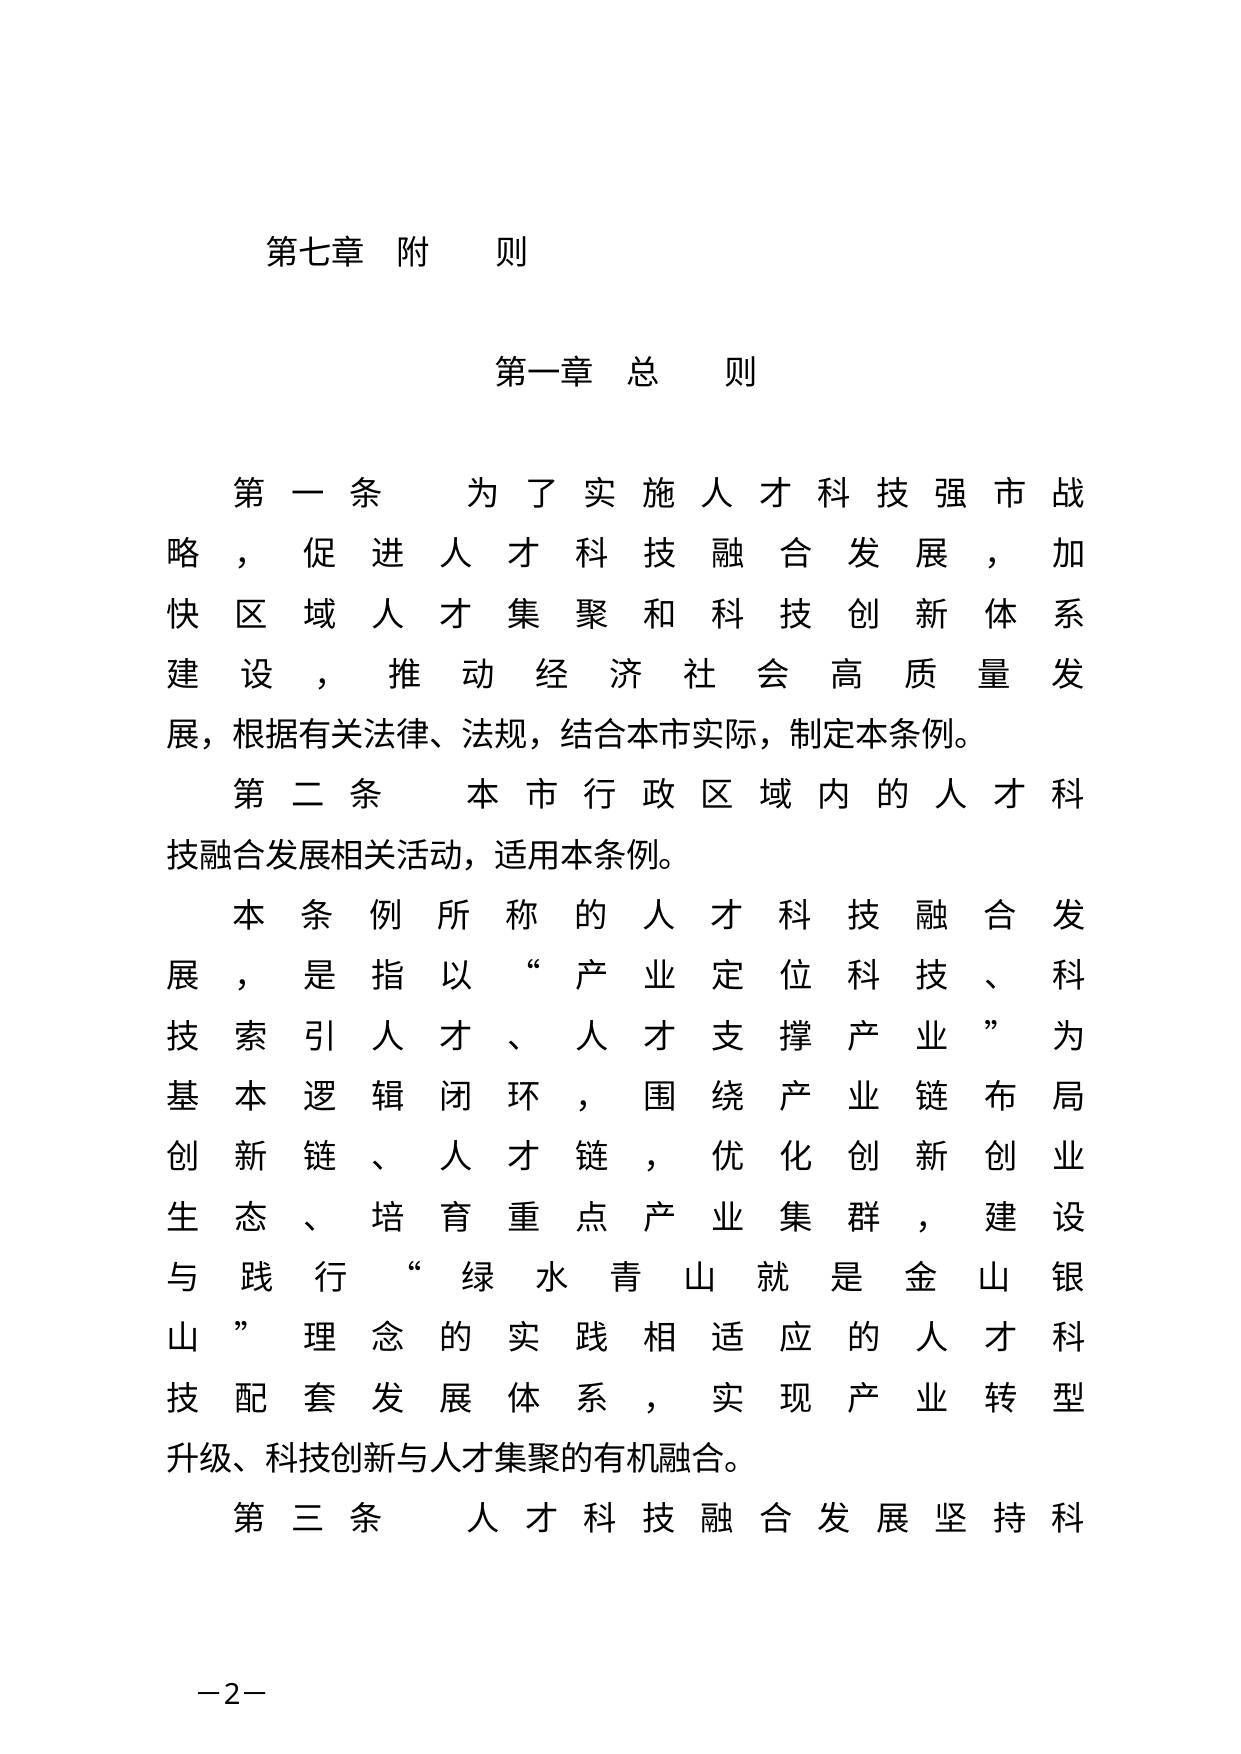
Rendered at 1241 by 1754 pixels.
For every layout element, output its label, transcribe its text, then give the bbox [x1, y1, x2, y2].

text 第二条 本市行政区域内的人才科技融合发展相关活动，适用本条例。 [167, 762, 1085, 883]
text 第一条 为了实施人才科技强市战略，促进人才科技融合发展，加快区域人才集聚和科技创新体系建设，推动经济社会高质量发展，根据有关法律、法规，结合本市实际，制定本条例。 [167, 461, 1085, 762]
text 第七章 附 则 [232, 219, 1019, 280]
text 本条例所称的人才科技融合发展，是指以“产业定位科技、科技索引人才、人才支撑产业”为基本逻辑闭环，围绕产业链布局创新链、人才链，优化创新创业生态、培育重点产业集群，建设与践行“绿水青山就是金山银山”理念的实践相适应的人才科技配套发展体系，实现产业转型升级、科技创新与人才集聚的有机融合。 [167, 883, 1085, 1486]
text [167, 1486, 1085, 1546]
text 第一章 总 则 [167, 340, 1085, 400]
